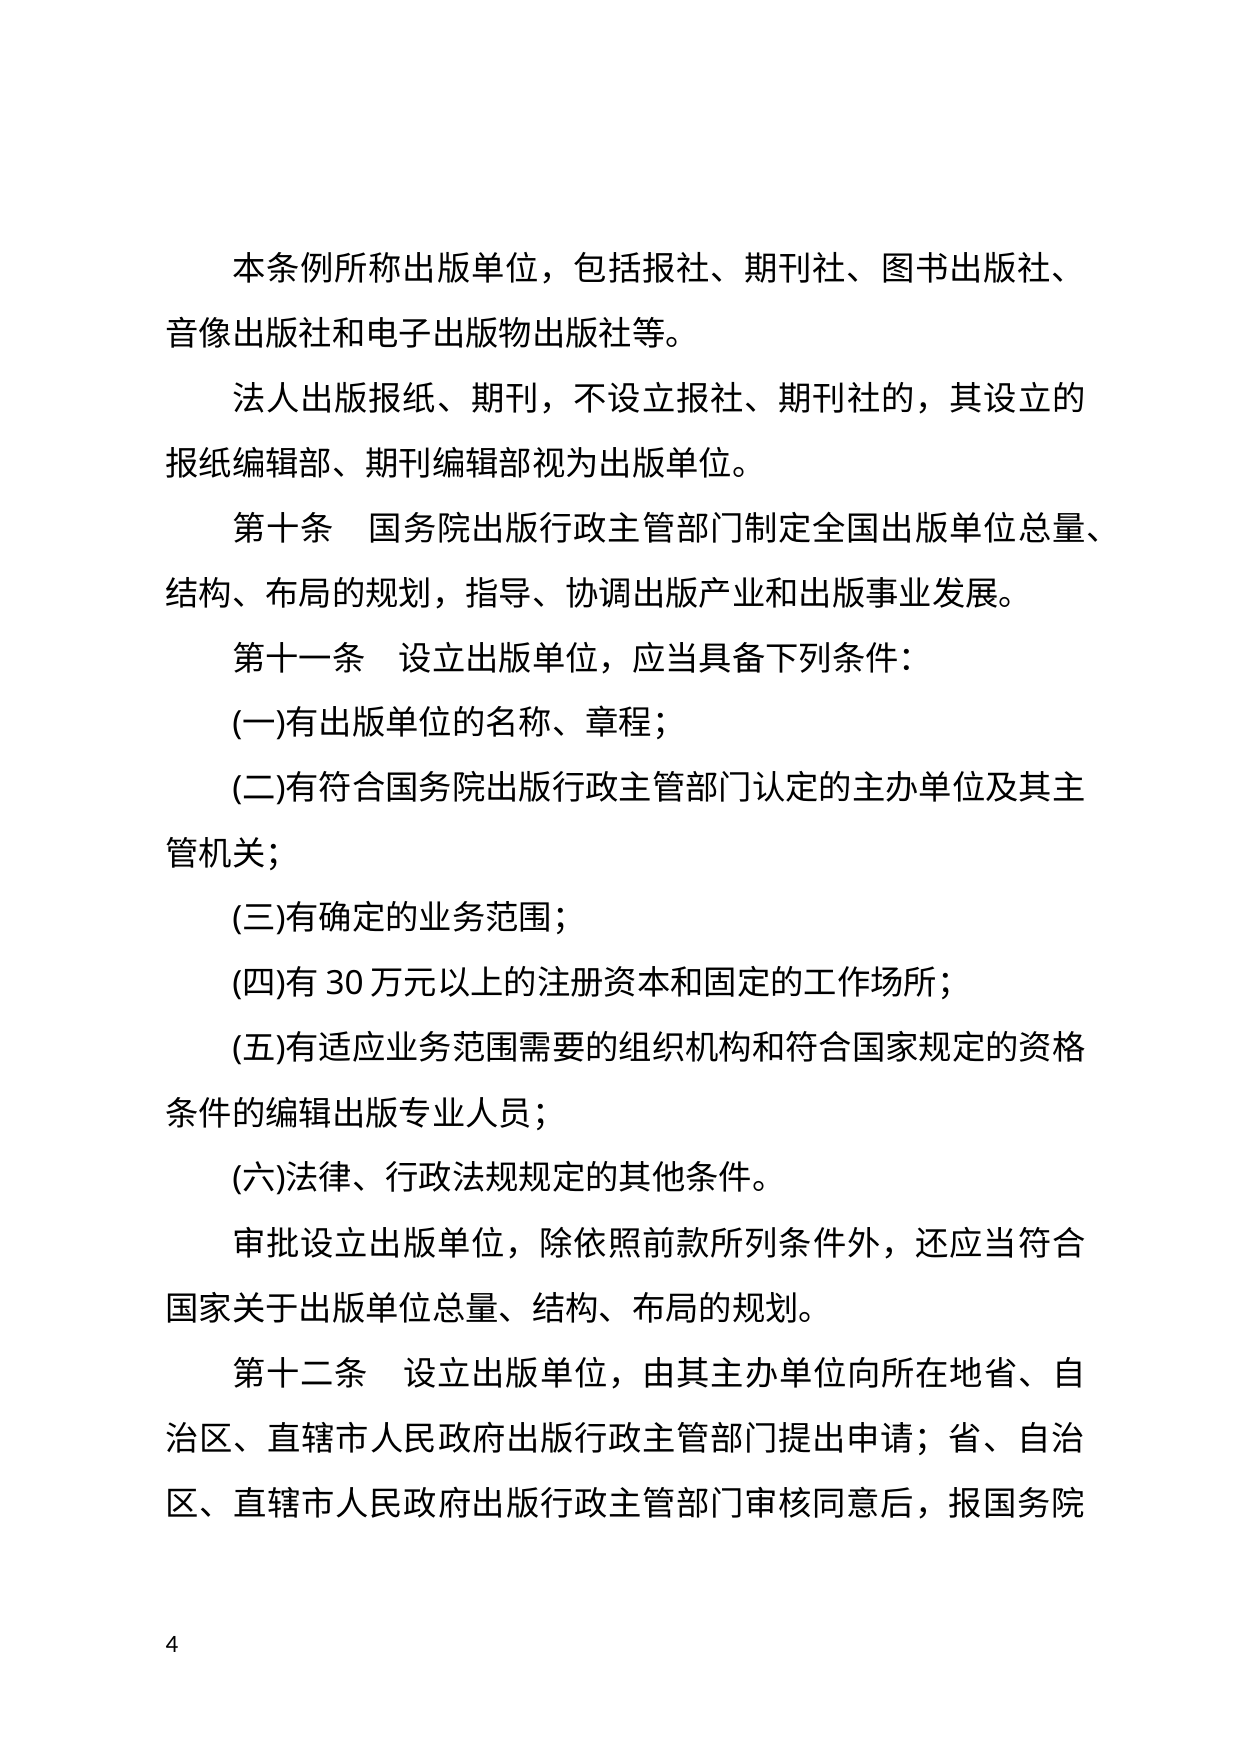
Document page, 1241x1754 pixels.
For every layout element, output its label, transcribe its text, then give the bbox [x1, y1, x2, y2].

text 审批设立出版单位，除依照前款所列条件外，还应当符合国家关于出版单位总量、结构、布局的规划。 [165, 1208, 1087, 1338]
text (三)有确定的业务范围； [165, 883, 1087, 948]
text (四)有30万元以上的注册资本和固定的工作场所； [165, 948, 1087, 1013]
text 法人出版报纸、期刊，不设立报社、期刊社的，其设立的报纸编辑部、期刊编辑部视为出版单位。 [165, 363, 1087, 493]
text (五)有适应业务范围需要的组织机构和符合国家规定的资格条件的编辑出版专业人员； [165, 1013, 1087, 1143]
text 本条例所称出版单位，包括报社、期刊社、图书出版社、音像出版社和电子出版物出版社等。 [165, 233, 1087, 363]
text (六)法律、行政法规规定的其他条件。 [165, 1143, 1087, 1208]
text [165, 1338, 1087, 1533]
text 第十条 国务院出版行政主管部门制定全国出版单位总量、结构、布局的规划，指导、协调出版产业和出版事业发展。 [165, 493, 1087, 623]
text 第十一条 设立出版单位，应当具备下列条件： [165, 623, 1087, 688]
text (二)有符合国务院出版行政主管部门认定的主办单位及其主管机关； [165, 753, 1087, 883]
text (一)有出版单位的名称、章程； [165, 688, 1087, 753]
